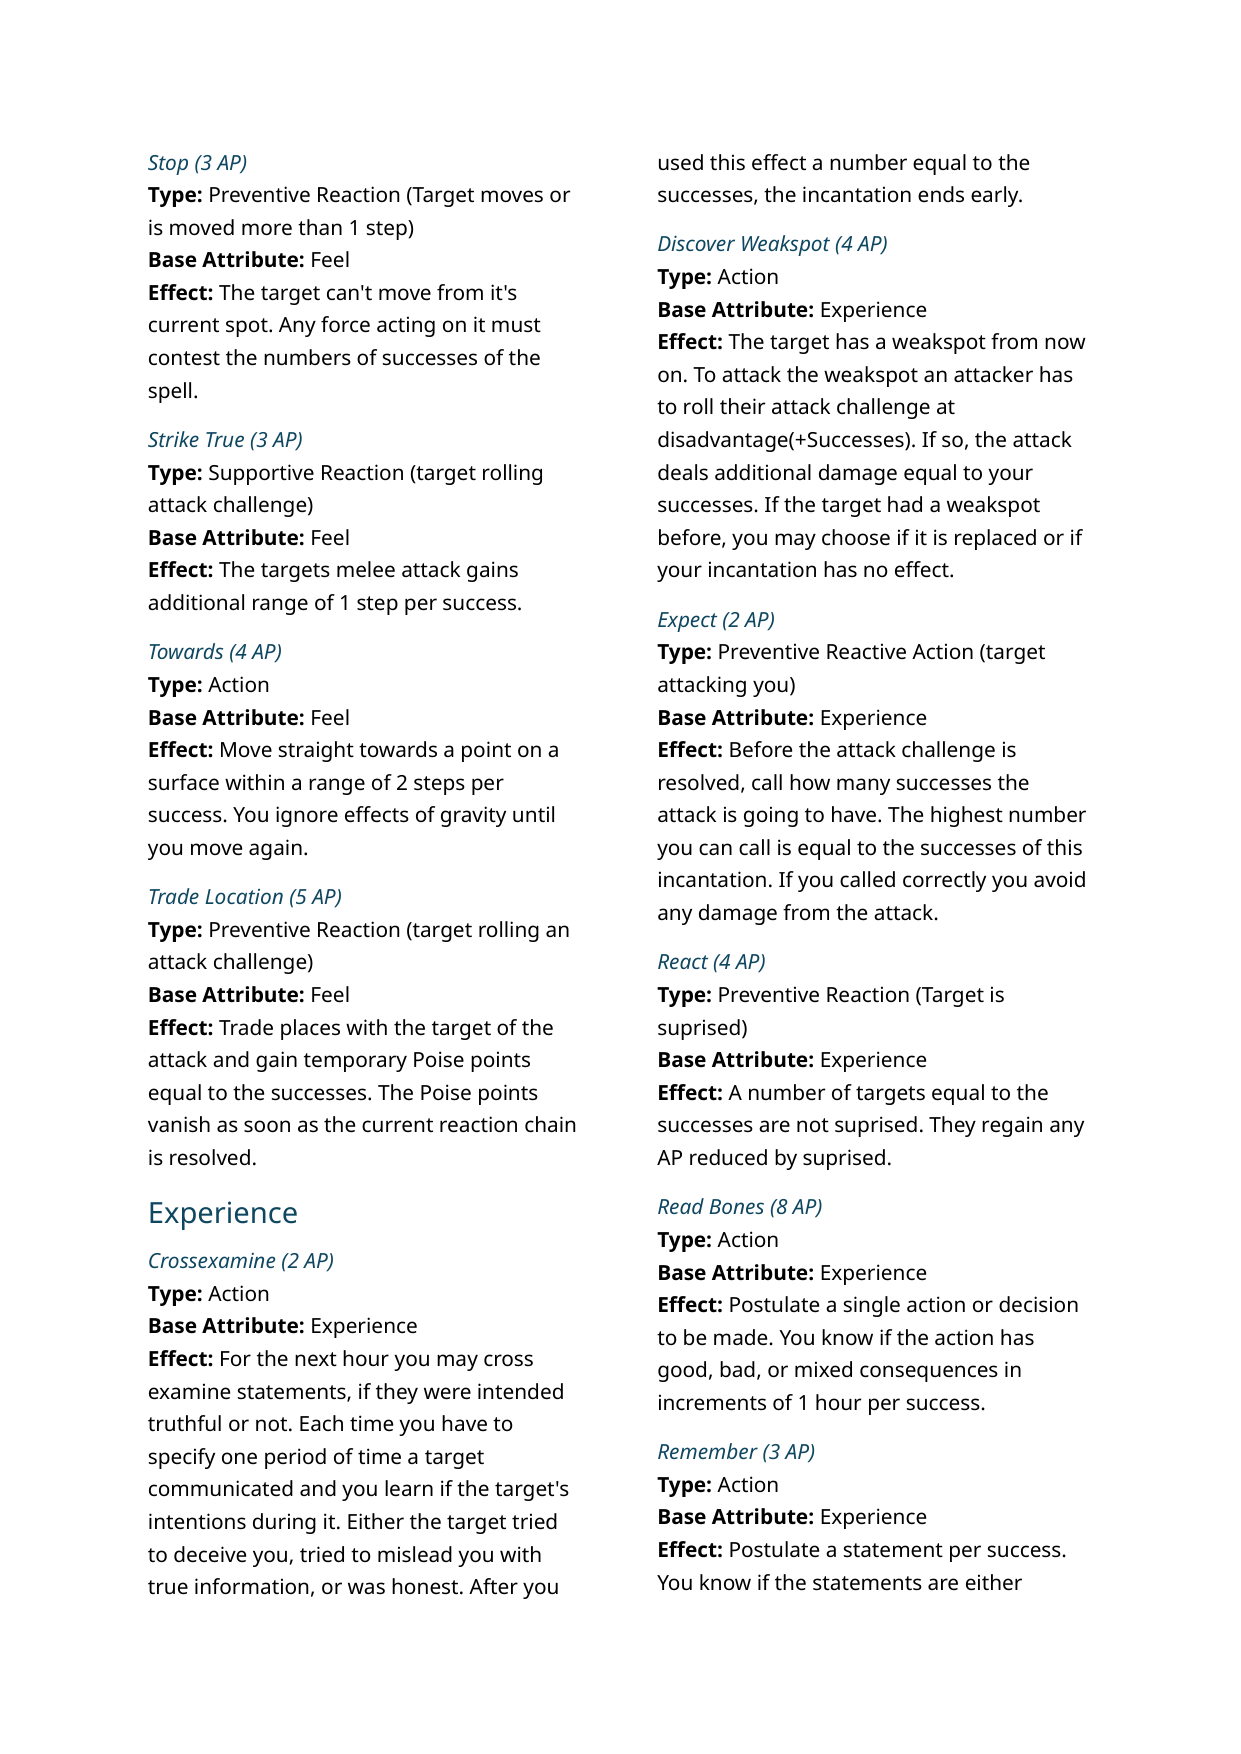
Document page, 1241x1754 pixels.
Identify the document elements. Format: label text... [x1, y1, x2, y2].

text Stop (3 AP) Type: Preventive Reaction (Target moves or is moved more than 1 step) Base Attribute: Feel Effect: The target can't move from it's current spot. Any force acting on it must contest the numbers of successes of the spell. [148, 148, 583, 404]
text Strike True (3 AP) Type: Supportive Reaction (target rolling attack challenge) Base Attribute: Feel Effect: The targets melee attack gains additional range of 1 step per success. [148, 425, 583, 617]
text Discover Weakspot (4 AP) Type: Action Base Attribute: Experience Effect: The target has a weakspot from now on. To attack the weakspot an attacker has to roll their attack challenge at disadvantage(+Successes). If so, the attack deals additional damage equal to your successes. If the target had a weakspot before, you may choose if it is replaced or if your incantation has no effect. [657, 229, 1093, 584]
text Trade Location (5 AP) Type: Preventive Reaction (target rolling an attack challenge) Base Attribute: Feel Effect: Trade places with the target of the attack and gain temporary Poise points equal to the successes. The Poise points vanish as soon as the current reaction chain is resolved. [148, 882, 583, 1172]
subtitle Experience [148, 1192, 583, 1232]
text Towards (4 AP) Type: Action Base Attribute: Feel Effect: Move straight towards a point on a surface within a range of 2 steps per success. You ignore effects of gravity until you move again. [148, 637, 583, 861]
text Read Bones (8 AP) Type: Action Base Attribute: Experience Effect: Postulate a single action or decision to be made. You know if the action has good, bad, or mixed consequences in increments of 1 hour per success. [657, 1192, 1093, 1416]
text Crossexamine (2 AP) Type: Action Base Attribute: Experience Effect: For the next hour you may cross examine statements, if they were intended truthful or not. Each time you have to specify one period of time a target communicated and you learn if the target's intentions during it. Either the target tried to deceive you, tried to mislead you with true information, or was honest. After you used this effect a number equal to the successes, the incantation ends early. [148, 1246, 583, 1601]
text React (4 AP) Type: Preventive Reaction (Target is suprised) Base Attribute: Experience Effect: A number of targets equal to the successes are not suprised. They regain any AP reduced by suprised. [657, 947, 1093, 1172]
text Expect (2 AP) Type: Preventive Reactive Action (target attacking you) Base Attribute: Experience Effect: Before the attack challenge is resolved, call how many successes the attack is going to have. The highest number you can call is equal to the successes of this incantation. If you called correctly you avoid any damage from the attack. [657, 605, 1093, 927]
